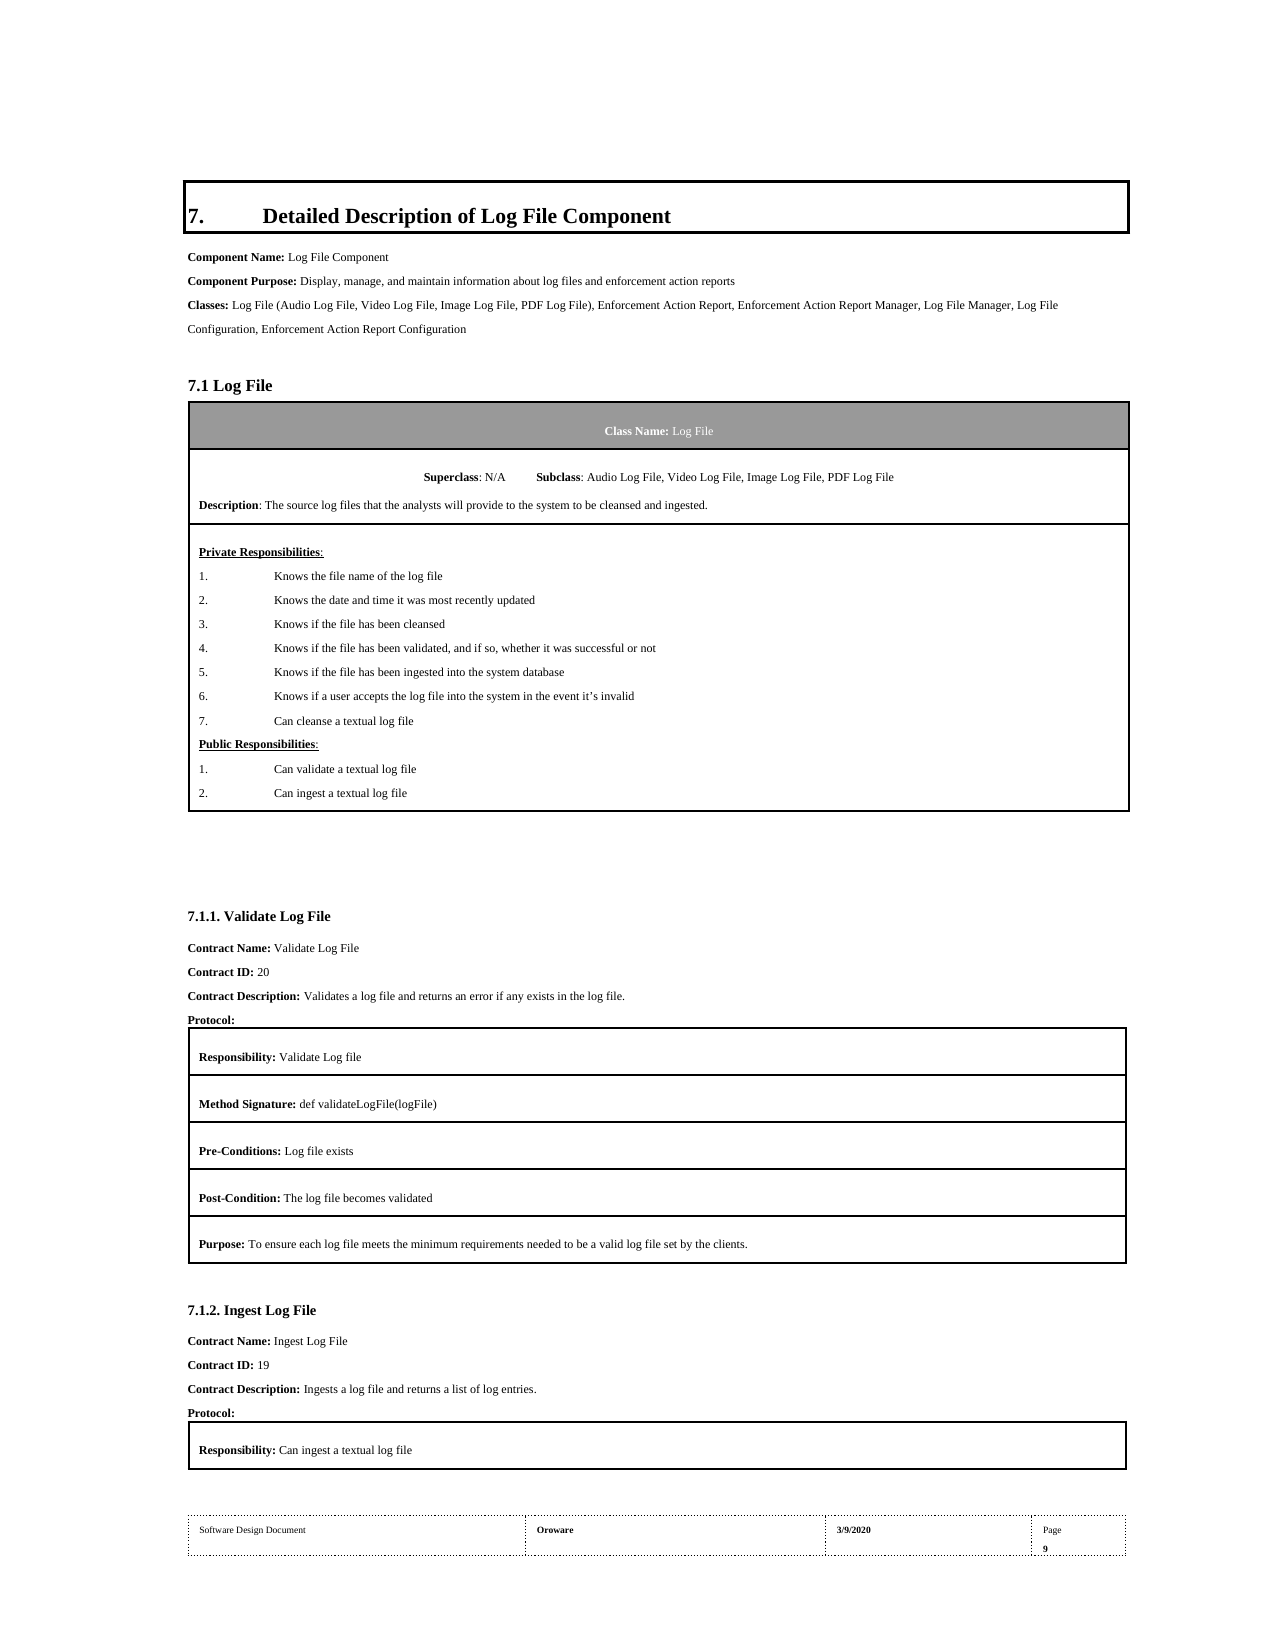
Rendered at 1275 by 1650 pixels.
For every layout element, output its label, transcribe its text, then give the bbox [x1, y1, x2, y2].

table_cell Post-Condition: The log file becomes validated [190, 1170, 1125, 1215]
table_cell Pre-Conditions: Log file exists [190, 1123, 1125, 1168]
table_header Responsibility: Validate Log file [190, 1029, 1125, 1074]
text Component Purpose: Display, manage, and maintain information about log files and enforcement action reports [187, 264, 1125, 288]
text Protocol: [187, 1396, 1125, 1421]
table_cell Purpose: To ensure each log file meets the minimum requirements needed to be a valid log file set by the clients. [190, 1217, 1125, 1262]
text Contract Name: Ingest Log File [187, 1324, 1125, 1348]
text Contract Description: Validates a log file and returns an error if any exists in the log file. [187, 979, 1125, 1003]
table_cell Method Signature: def validateLogFile(logFile) [190, 1076, 1125, 1121]
subtitle 7.1.1. Validate Log File [187, 896, 1125, 924]
text Protocol: [187, 1003, 1125, 1027]
table_header Class Name: Log File [190, 403, 1128, 448]
text Contract ID: 19 [187, 1348, 1125, 1372]
subtitle 7. Detailed Description of Log File Component [186, 183, 1127, 231]
text Contract ID: 20 [187, 955, 1125, 979]
table_cell Private Responsibilities: Knows the file name of the log file Knows the date and time it was most recently updated Knows if the file has been cleansed Knows if the file has been validated, and if so, whether it was successful or not Knows if the file has been ingested into the system database Knows if a user accepts the log file into the system in the event it’s invalid Can cleanse a textual log file Public Responsibilities: Can validate a textual log file Can ingest a textual log file [190, 525, 1128, 810]
text Contract Name: Validate Log File [187, 931, 1125, 955]
text Contract Description: Ingests a log file and returns a list of log entries. [187, 1372, 1125, 1396]
table_header Responsibility: Can ingest a textual log file [190, 1423, 1125, 1468]
table_cell Superclass: N/A Subclass: Audio Log File, Video Log File, Image Log File, PDF Log File Description: The source log files that the analysts will provide to the system to be cleansed and ingested. [190, 450, 1128, 523]
subtitle 7.1.2. Ingest Log File [187, 1289, 1125, 1318]
text Component Name: Log File Component [187, 240, 1125, 264]
text Classes: Log File (Audio Log File, Video Log File, Image Log File, PDF Log File), Enforcement Action Report, Enforcement Action Report Manager, Log File Manager, Log File Configuration, Enforcement Action Report Configuration [187, 288, 1125, 336]
subtitle 7.1 Log File [188, 361, 1125, 395]
